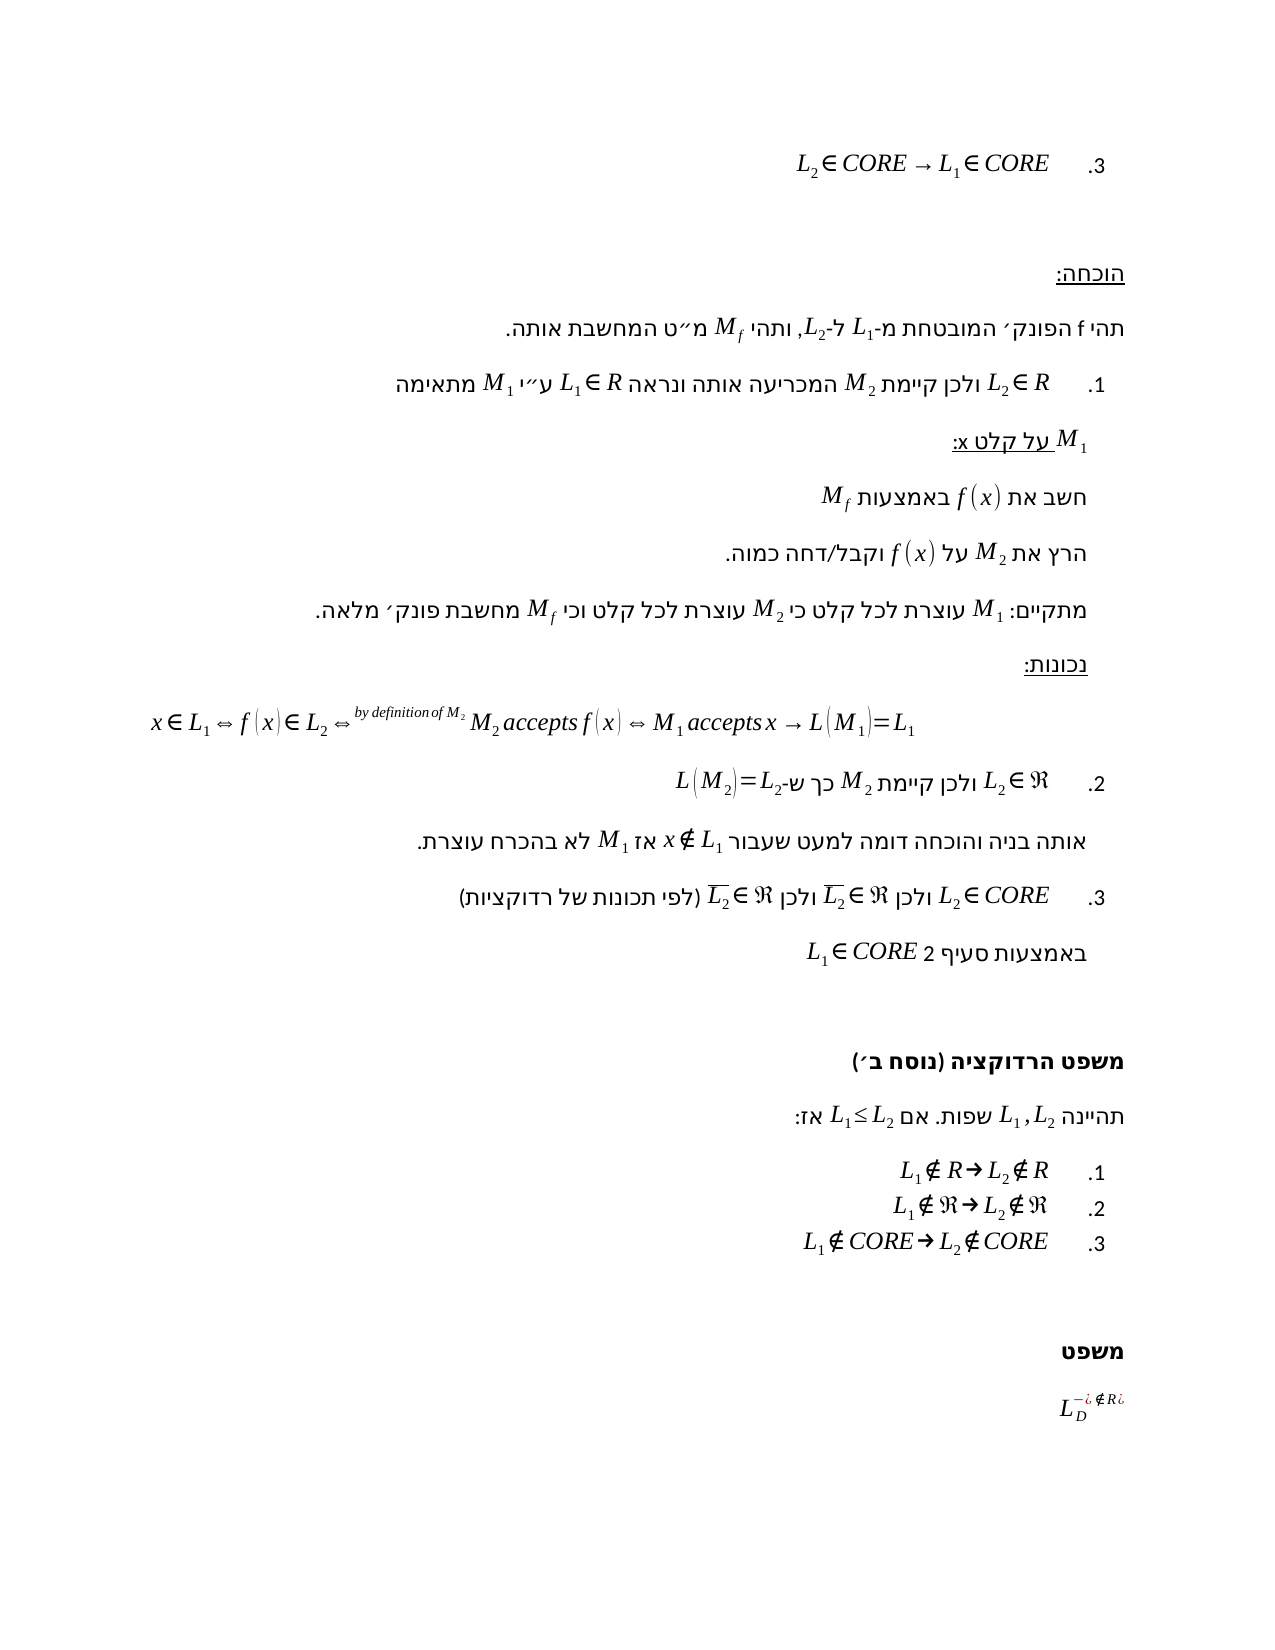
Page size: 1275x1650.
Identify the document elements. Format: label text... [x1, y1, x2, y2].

text משפט הרדוקציה (נוסח ב׳) [150, 1047, 1125, 1075]
list ולכן קיימת כך ש- [150, 766, 1087, 800]
text תהי f הפונק׳ המובטחת מ- ל-, ותהי מ״ט המחשבת אותה. [150, 312, 1125, 344]
text הוכחה: [150, 259, 1125, 287]
text תהיינה שפות. אם אז: [150, 1100, 1125, 1132]
text מתקיים: עוצרת לכל קלט כי עוצרת לכל קלט וכי מחשבת פונק׳ מלאה. [150, 594, 1087, 626]
list ולכן ולכן (לפי תכונות של רדוקציות) [150, 882, 1087, 913]
text נכונות: [150, 651, 1087, 678]
text אותה בניה והוכחה דומה למעט שעבור אז לא בהכרח עוצרת. [150, 825, 1087, 857]
text חשב את באמצעות [150, 481, 1087, 513]
text משפט [150, 1337, 1125, 1365]
list ולכן קיימת המכריעה אותה ונראה ע״י מתאימה [150, 369, 1087, 400]
text באמצעות סעיף 2 [150, 938, 1087, 969]
text הרץ את על וקבל/דחה כמוה. [150, 538, 1087, 569]
text על קלט x: [150, 425, 1087, 456]
